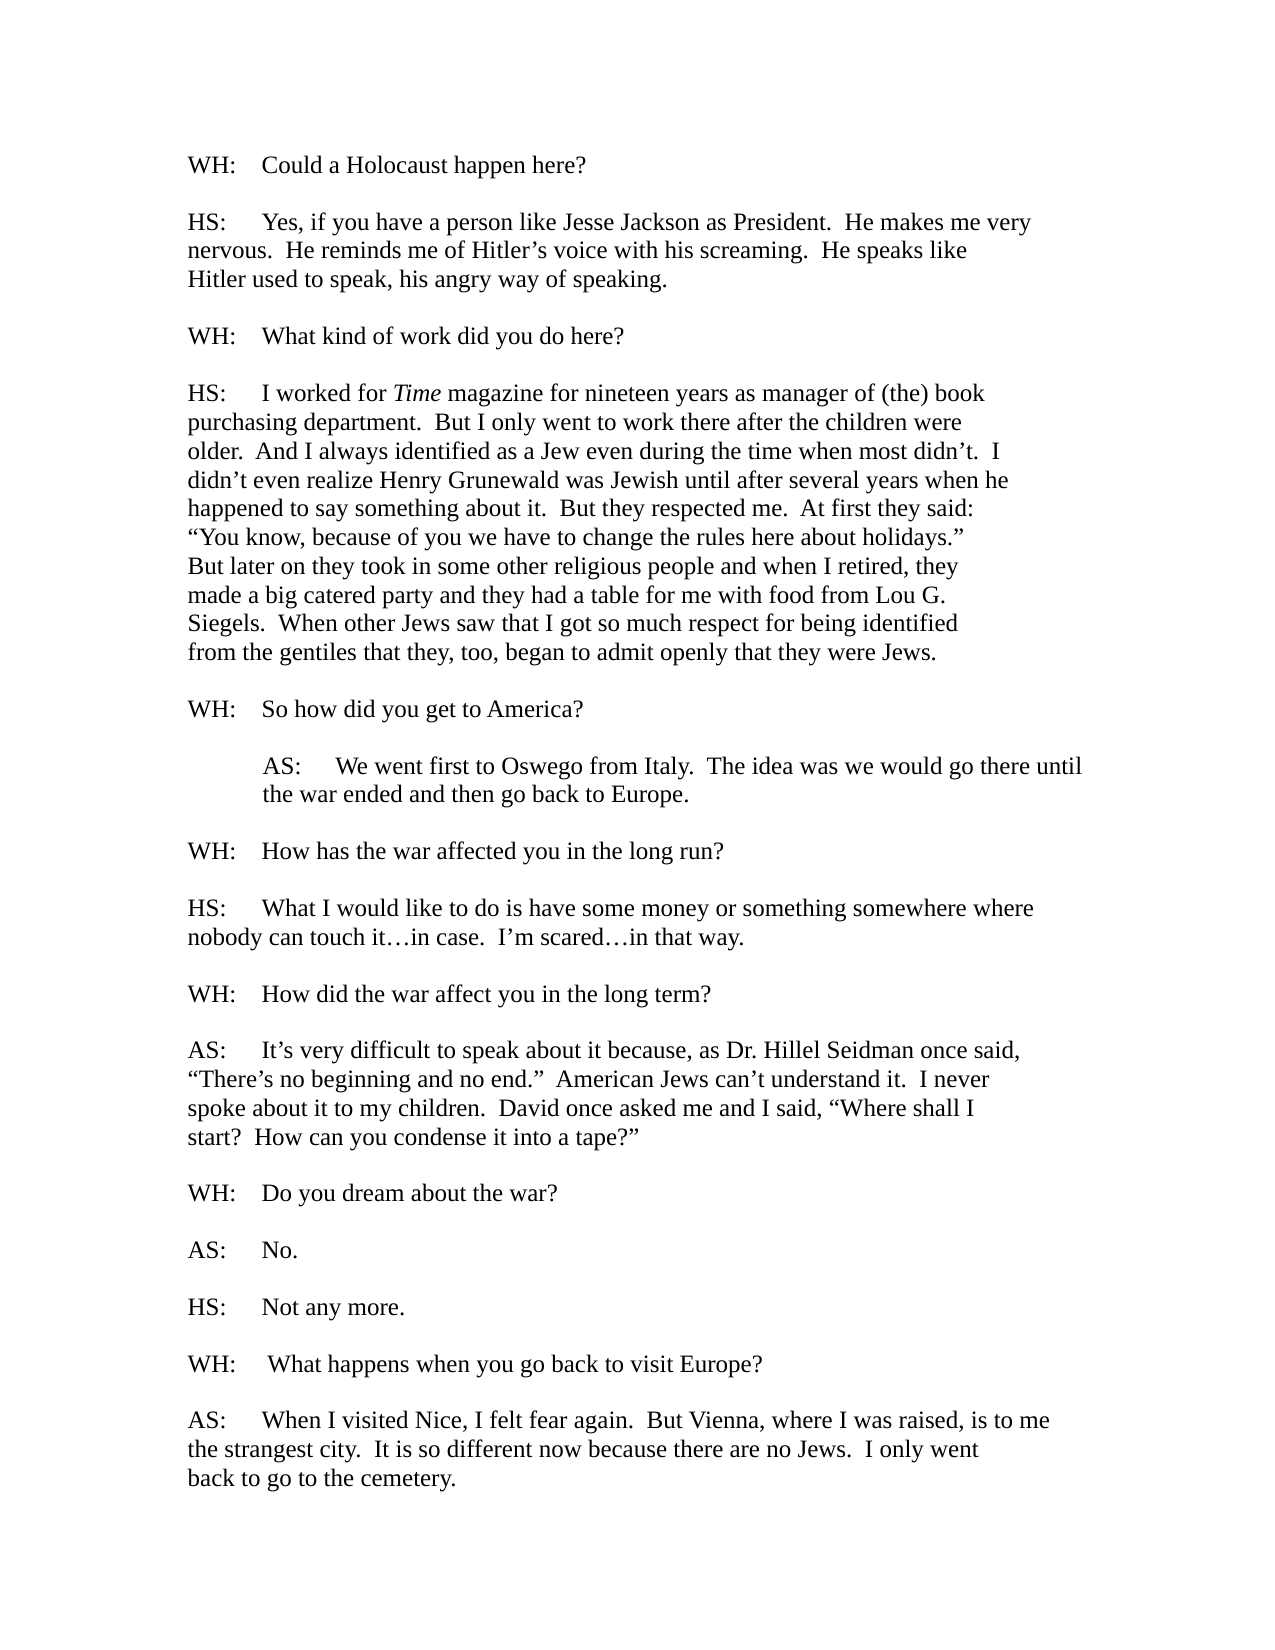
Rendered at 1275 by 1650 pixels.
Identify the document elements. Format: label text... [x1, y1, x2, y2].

text “You know, because of you we have to change the rules here about holidays.” [187, 524, 1087, 552]
text nervous. He reminds me of Hitler’s voice with his screaming. He speaks like [187, 236, 1087, 265]
text happened to say something about it. But they respected me. At first they said: [187, 495, 1087, 524]
text AS: No. [187, 1242, 1087, 1271]
text from the gentiles that they, too, began to admit openly that they were Jews. [187, 639, 1087, 667]
text AS: It’s very difficult to speak about it because, as Dr. Hillel Seidman once said, [187, 1041, 1087, 1070]
text AS: We went first to Oswego from Italy. The idea was we would go there until the war ended and then go back to Europe. [262, 754, 1087, 811]
text HS: Yes, if you have a person like Jesse Jackson as President. He makes me very [187, 207, 1087, 236]
text start? How can you condense it into a tape?” [187, 1127, 1087, 1156]
text didn’t even realize Henry Grunewald was Jewish until after several years when he [187, 466, 1087, 495]
text spoke about it to my children. David once asked me and I said, “Where shall I [187, 1099, 1087, 1127]
text But later on they took in some other religious people and when I retired, they [187, 552, 1087, 581]
text WH: What kind of work did you do here? HS: I worked for Time magazine for nineteen years as manager of (the) book [187, 322, 1087, 409]
text purchasing department. But I only went to work there after the children were [187, 409, 1087, 437]
text HS: What I would like to do is have some money or something somewhere where [187, 897, 1087, 926]
text HS: Not any more. [187, 1300, 1087, 1329]
text nobody can touch it…in case. I’m scared…in that way. [187, 926, 1087, 955]
text WH: What happens when you go back to visit Europe? [187, 1357, 1087, 1386]
text AS: When I visited Nice, I felt fear again. But Vienna, where I was raised, is to me [187, 1415, 1087, 1444]
text WH: Could a Holocaust happen here? [187, 150, 1087, 179]
text the strangest city. It is so different now because there are no Jews. I only went [187, 1444, 1087, 1472]
text older. And I always identified as a Jew even during the time when most didn’t. I [187, 437, 1087, 466]
text made a big catered party and they had a table for me with food from Lou G. [187, 581, 1087, 610]
text WH: How has the war affected you in the long run? [187, 840, 1087, 869]
text “There’s no beginning and no end.” American Jews can’t understand it. I never [187, 1070, 1087, 1099]
text WH: How did the war affect you in the long term? [187, 984, 1087, 1012]
text Hitler used to speak, his angry way of speaking. [187, 265, 1087, 294]
text Siegels. When other Jews saw that I got so much respect for being identified [187, 610, 1087, 639]
text WH: Do you dream about the war? [187, 1185, 1087, 1214]
text WH: So how did you get to America? [187, 696, 1087, 725]
